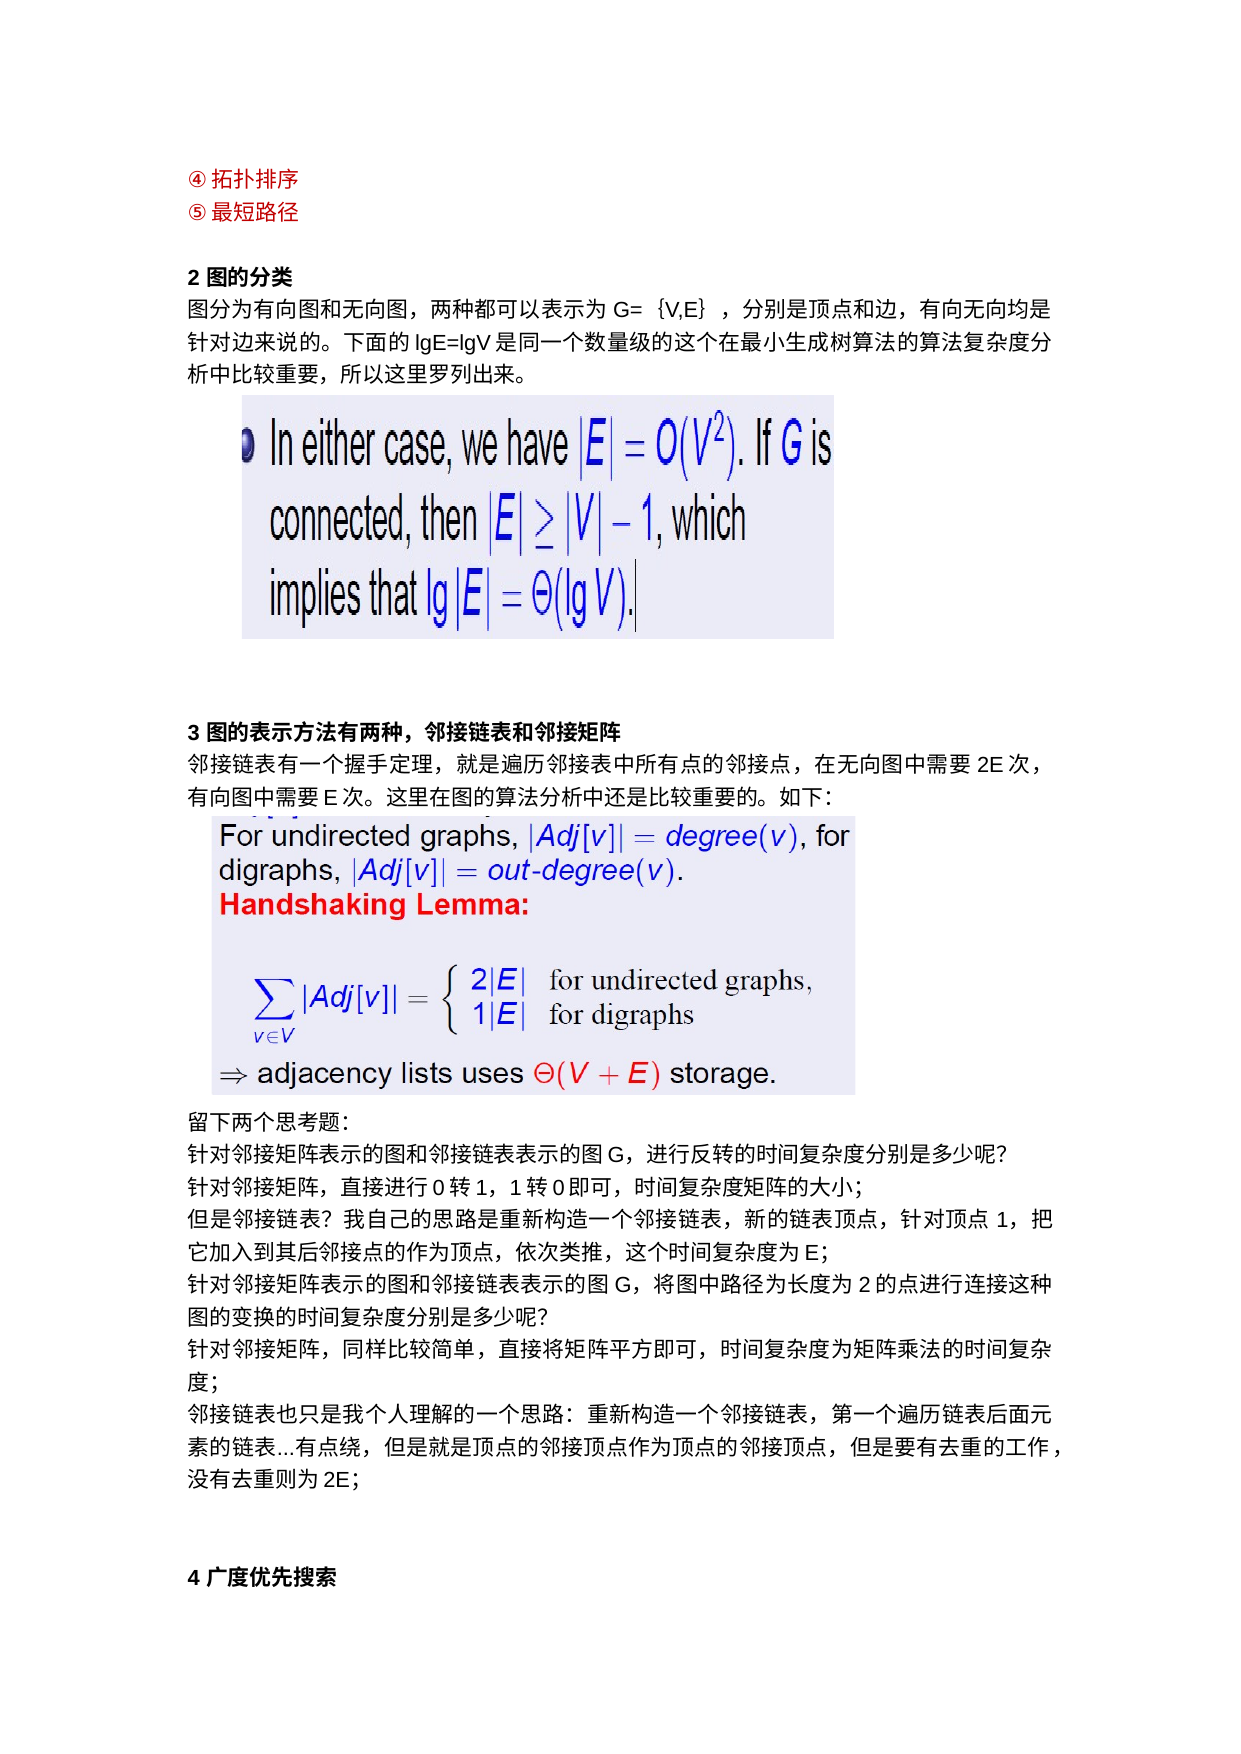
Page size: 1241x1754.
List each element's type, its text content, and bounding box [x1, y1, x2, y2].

list 邻接链表有一个握手定理，就是遍历邻接表中所有点的邻接点，在无向图中需要2E次，有向图中需要E次。这里在图的算法分析中还是比较重要的。如下： [187, 747, 1053, 812]
picture [211, 816, 856, 1095]
list ⑤最短路径 [187, 194, 1053, 227]
list 3 图的表示方法有两种，邻接链表和邻接矩阵 [187, 714, 1053, 747]
list 图分为有向图和无向图，两种都可以表示为G=｛V,E｝，分别是顶点和边，有向无向均是针对边来说的。下面的lgE=lgV是同一个数量级的这个在最小生成树算法的算法复杂度分析中比较重要，所以这里罗列出来。 [187, 292, 1053, 389]
list 留下两个思考题： [187, 1104, 1053, 1137]
list 针对邻接矩阵表示的图和邻接链表表示的图G，将图中路径为长度为2的点进行连接这种图的变换的时间复杂度分别是多少呢？ [187, 1267, 1053, 1332]
list 2 图的分类 [187, 259, 1053, 292]
list 针对邻接矩阵，直接进行0转1，1转0即可，时间复杂度矩阵的大小； [187, 1169, 1053, 1202]
list 但是邻接链表？我自己的思路是重新构造一个邻接链表，新的链表顶点，针对顶点1，把它加入到其后邻接点的作为顶点，依次类推，这个时间复杂度为E； [187, 1202, 1053, 1267]
list ④拓扑排序 [187, 162, 1053, 194]
list 针对邻接矩阵表示的图和邻接链表表示的图G，进行反转的时间复杂度分别是多少呢？ [187, 1137, 1053, 1169]
list 针对邻接矩阵，同样比较简单，直接将矩阵平方即可，时间复杂度为矩阵乘法的时间复杂度； [187, 1332, 1053, 1397]
list 4 广度优先搜索 [187, 1559, 1053, 1592]
list 邻接链表也只是我个人理解的一个思路：重新构造一个邻接链表，第一个遍历链表后面元素的链表...有点绕，但是就是顶点的邻接顶点作为顶点的邻接顶点，但是要有去重的工作，没有去重则为2E； [187, 1397, 1053, 1494]
picture [241, 395, 834, 639]
